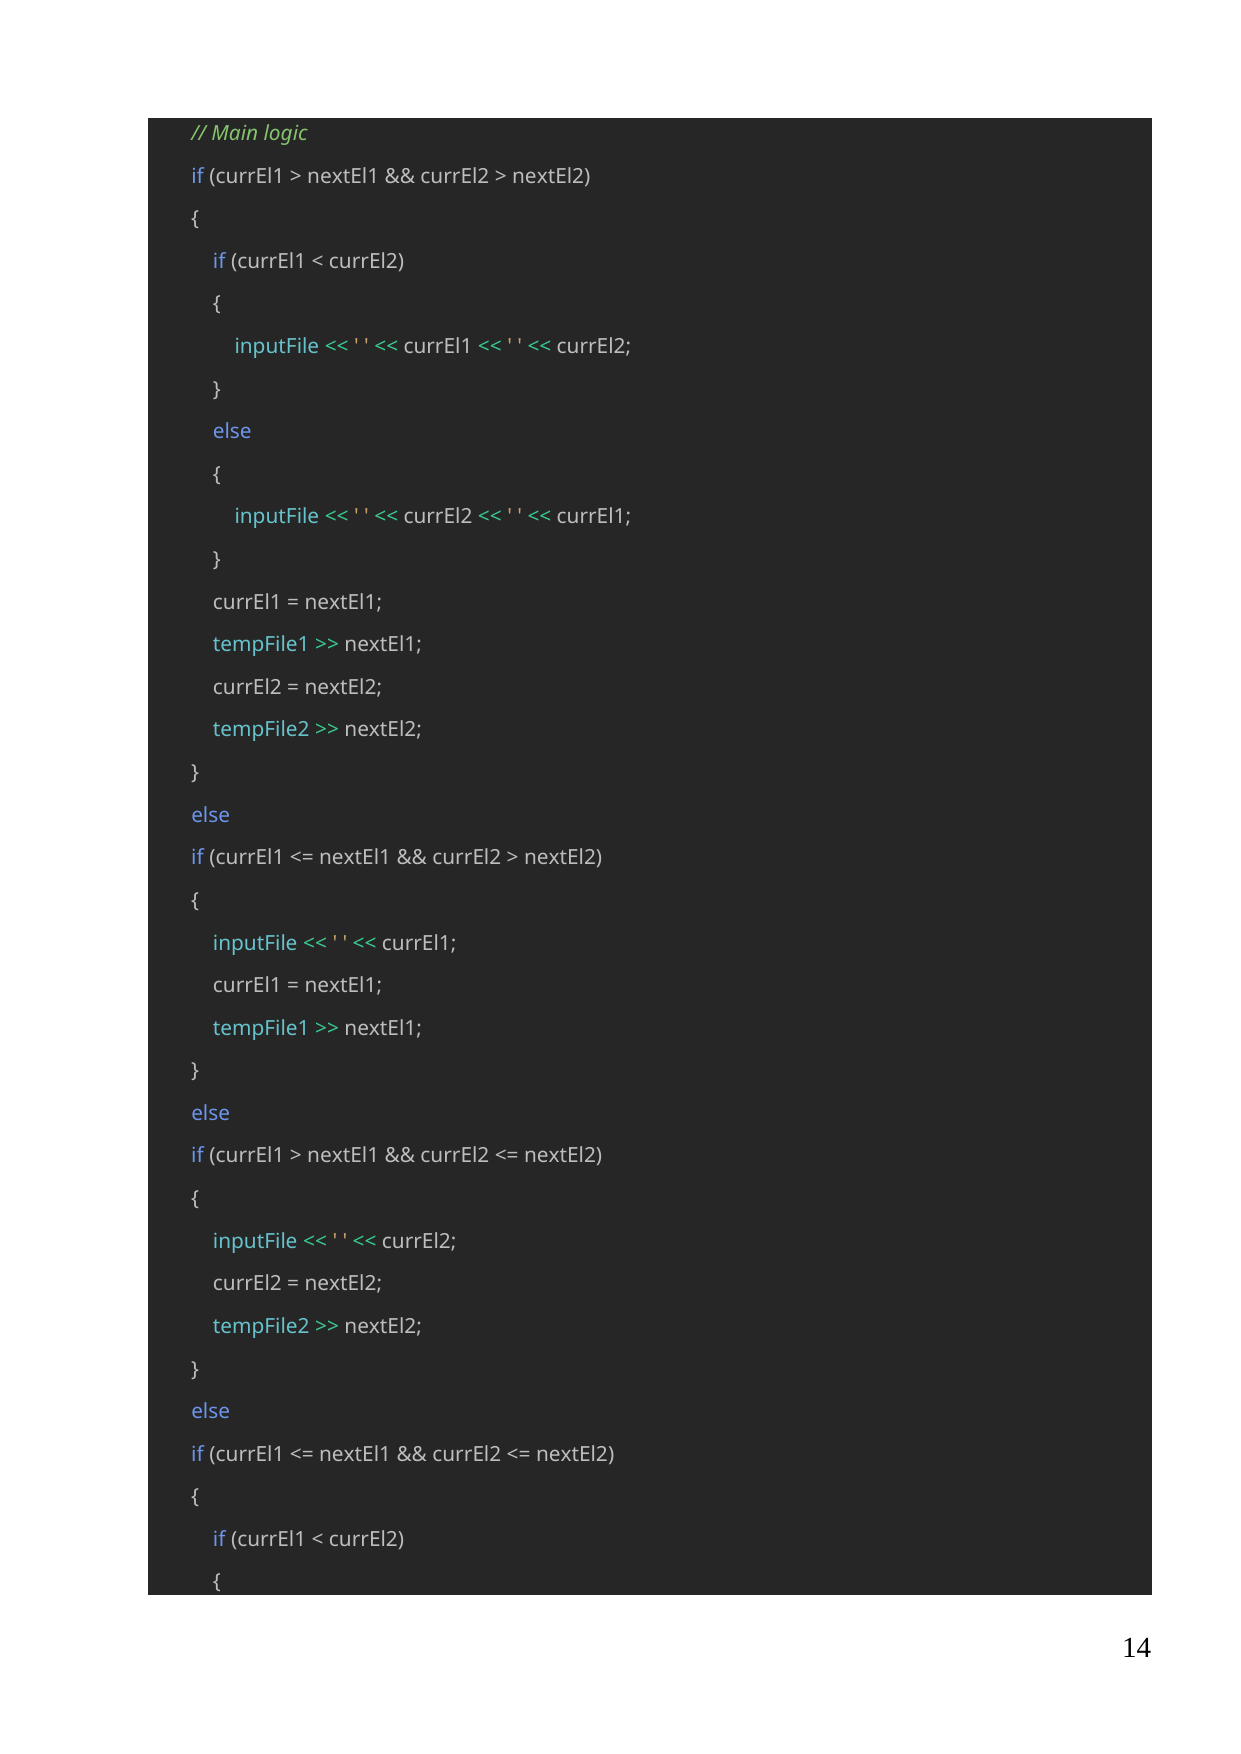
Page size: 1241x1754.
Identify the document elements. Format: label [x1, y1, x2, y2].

text [148, 118, 1152, 1595]
